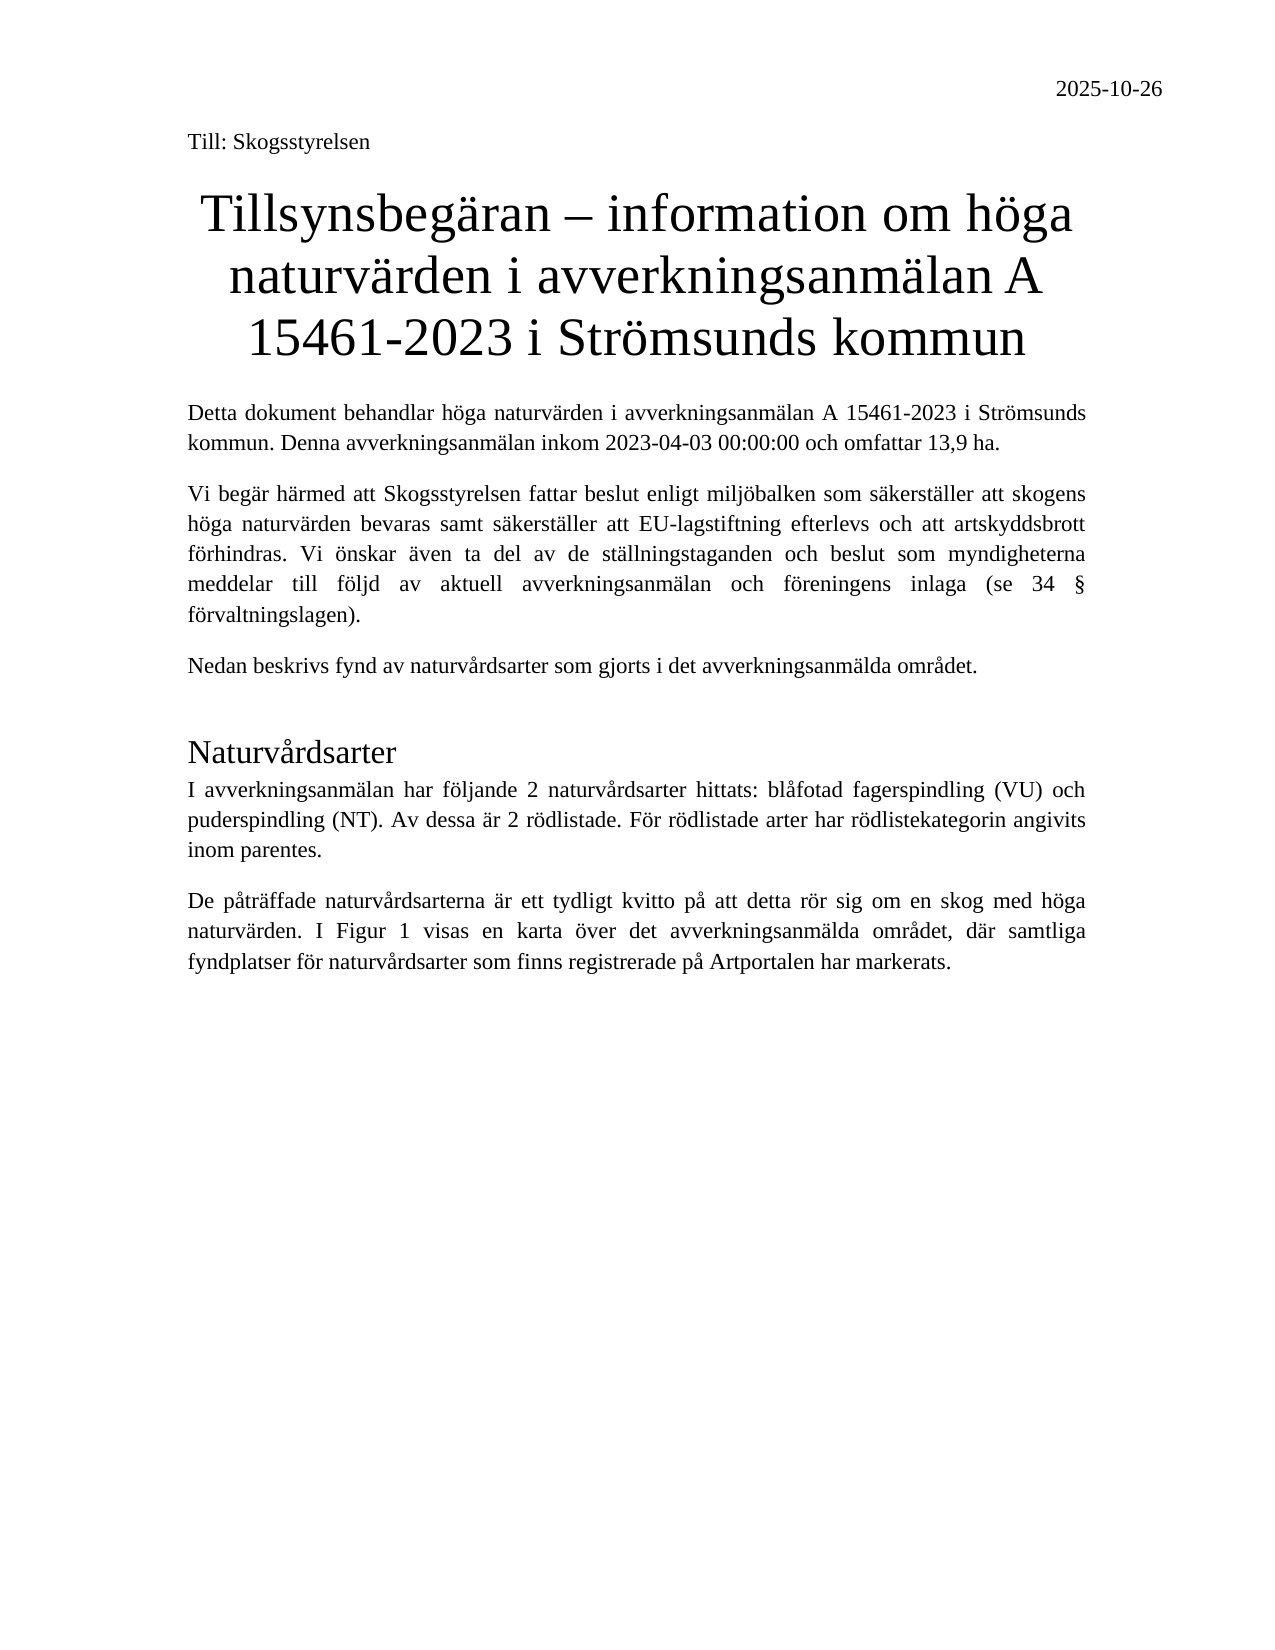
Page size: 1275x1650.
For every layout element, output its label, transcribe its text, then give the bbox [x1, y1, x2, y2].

text Detta dokument behandlar höga naturvärden i avverkningsanmälan A 15461-2023 i Strömsunds kommun. Denna avverkningsanmälan inkom 2023-04-03 00:00:00 och omfattar 13,9 ha. [187, 398, 1087, 455]
subtitle Naturvårdsarter [187, 732, 1087, 770]
text Vi begär härmed att Skogsstyrelsen fattar beslut enligt miljöbalken som säkerställer att skogens höga naturvärden bevaras samt säkerställer att EU-lagstiftning efterlevs och att artskyddsbrott förhindras. Vi önskar även ta del av de ställningstaganden och beslut som myndigheterna meddelar till följd av aktuell avverkningsanmälan och föreningens inlaga (se 34 § förvaltningslagen). [187, 480, 1087, 627]
title Tillsynsbegäran – information om höga naturvärden i avverkningsanmälan A 15461-2023 i Strömsunds kommun [187, 180, 1087, 367]
text Nedan beskrivs fynd av naturvårdsarter som gjorts i det avverkningsanmälda området. [187, 652, 1087, 678]
text De påträffade naturvårdsarterna är ett tydligt kvitto på att detta rör sig om en skog med höga naturvärden. I Figur 1 visas en karta över det avverkningsanmälda området, där samtliga fyndplatser för naturvårdsarter som finns registrerade på Artportalen har markerats. [187, 887, 1087, 974]
text I avverkningsanmälan har följande 2 naturvårdsarter hittats: blåfotad fagerspindling (VU) och puderspindling (NT). Av dessa är 2 rödlistade. För rödlistade arter har rödlistekategorin angivits inom parentes. [187, 776, 1087, 863]
